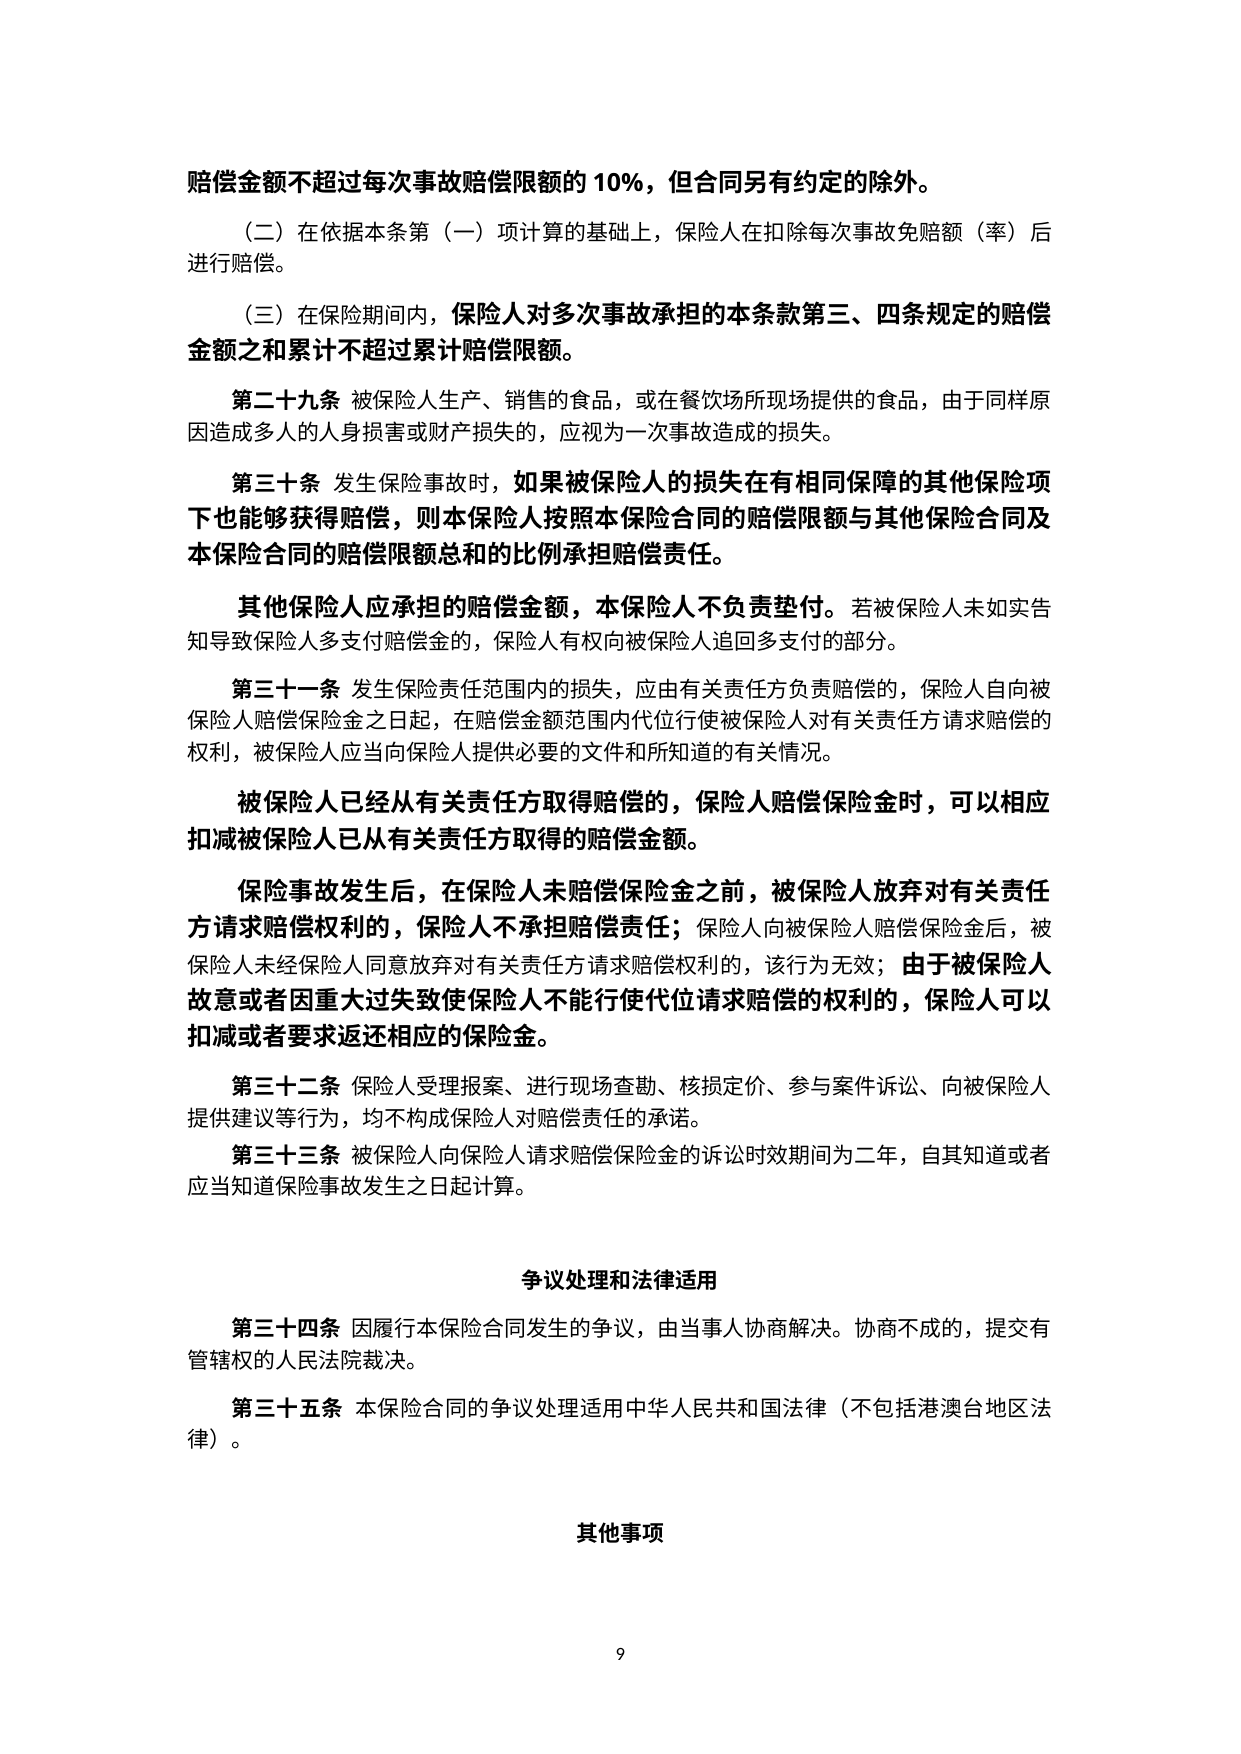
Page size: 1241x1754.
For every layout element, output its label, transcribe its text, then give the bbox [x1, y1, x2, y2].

text 被保险人已经从有关责任方取得赔偿的，保险人赔偿保险金时，可以相应扣减被保险人已从有关责任方取得的赔偿金额。 [187, 783, 1053, 855]
text （三）在保险期间内，保险人对多次事故承担的本条款第三、四条规定的赔偿金额之和累计不超过累计赔偿限额。 [187, 294, 1053, 367]
text 第三十一条 发生保险责任范围内的损失，应由有关责任方负责赔偿的，保险人自向被保险人赔偿保险金之日起，在赔偿金额范围内代位行使被保险人对有关责任方请求赔偿的权利，被保险人应当向保险人提供必要的文件和所知道的有关情况。 [187, 672, 1053, 767]
text 第三十条 发生保险事故时，如果被保险人的损失在有相同保障的其他保险项下也能够获得赔偿，则本保险人按照本保险合同的赔偿限额与其他保险合同及本保险合同的赔偿限额总和的比例承担赔偿责任。 [187, 462, 1053, 571]
text （二）在依据本条第（一）项计算的基础上，保险人在扣除每次事故免赔额（率）后进行赔偿。 [187, 214, 1053, 278]
text 其他事项 [187, 1516, 1053, 1548]
text 其他保险人应承担的赔偿金额，本保险人不负责垫付。若被保险人未如实告知导致保险人多支付赔偿金的，保险人有权向被保险人追回多支付的部分。 [187, 587, 1053, 655]
text 第二十九条 被保险人生产、销售的食品，或在餐饮场所现场提供的食品，由于同样原因造成多人的人身损害或财产损失的，应视为一次事故造成的损失。 [187, 383, 1053, 446]
text 争议处理和法律适用 [187, 1263, 1053, 1295]
text 第三十五条 本保险合同的争议处理适用中华人民共和国法律（不包括港澳台地区法律）。 [187, 1391, 1053, 1454]
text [187, 162, 1053, 198]
text 第三十三条 被保险人向保险人请求赔偿保险金的诉讼时效期间为二年，自其知道或者应当知道保险事故发生之日起计算。 [187, 1138, 1053, 1201]
text 保险事故发生后，在保险人未赔偿保险金之前，被保险人放弃对有关责任方请求赔偿权利的，保险人不承担赔偿责任；保险人向被保险人赔偿保险金后，被保险人未经保险人同意放弃对有关责任方请求赔偿权利的，该行为无效；由于被保险人故意或者因重大过失致使保险人不能行使代位请求赔偿的权利的，保险人可以扣减或者要求返还相应的保险金。 [187, 872, 1053, 1053]
text 第三十二条 保险人受理报案、进行现场查勘、核损定价、参与案件诉讼、向被保险人提供建议等行为，均不构成保险人对赔偿责任的承诺。 [187, 1069, 1053, 1132]
text 第三十四条 因履行本保险合同发生的争议，由当事人协商解决。协商不成的，提交有管辖权的人民法院裁决。 [187, 1311, 1053, 1374]
